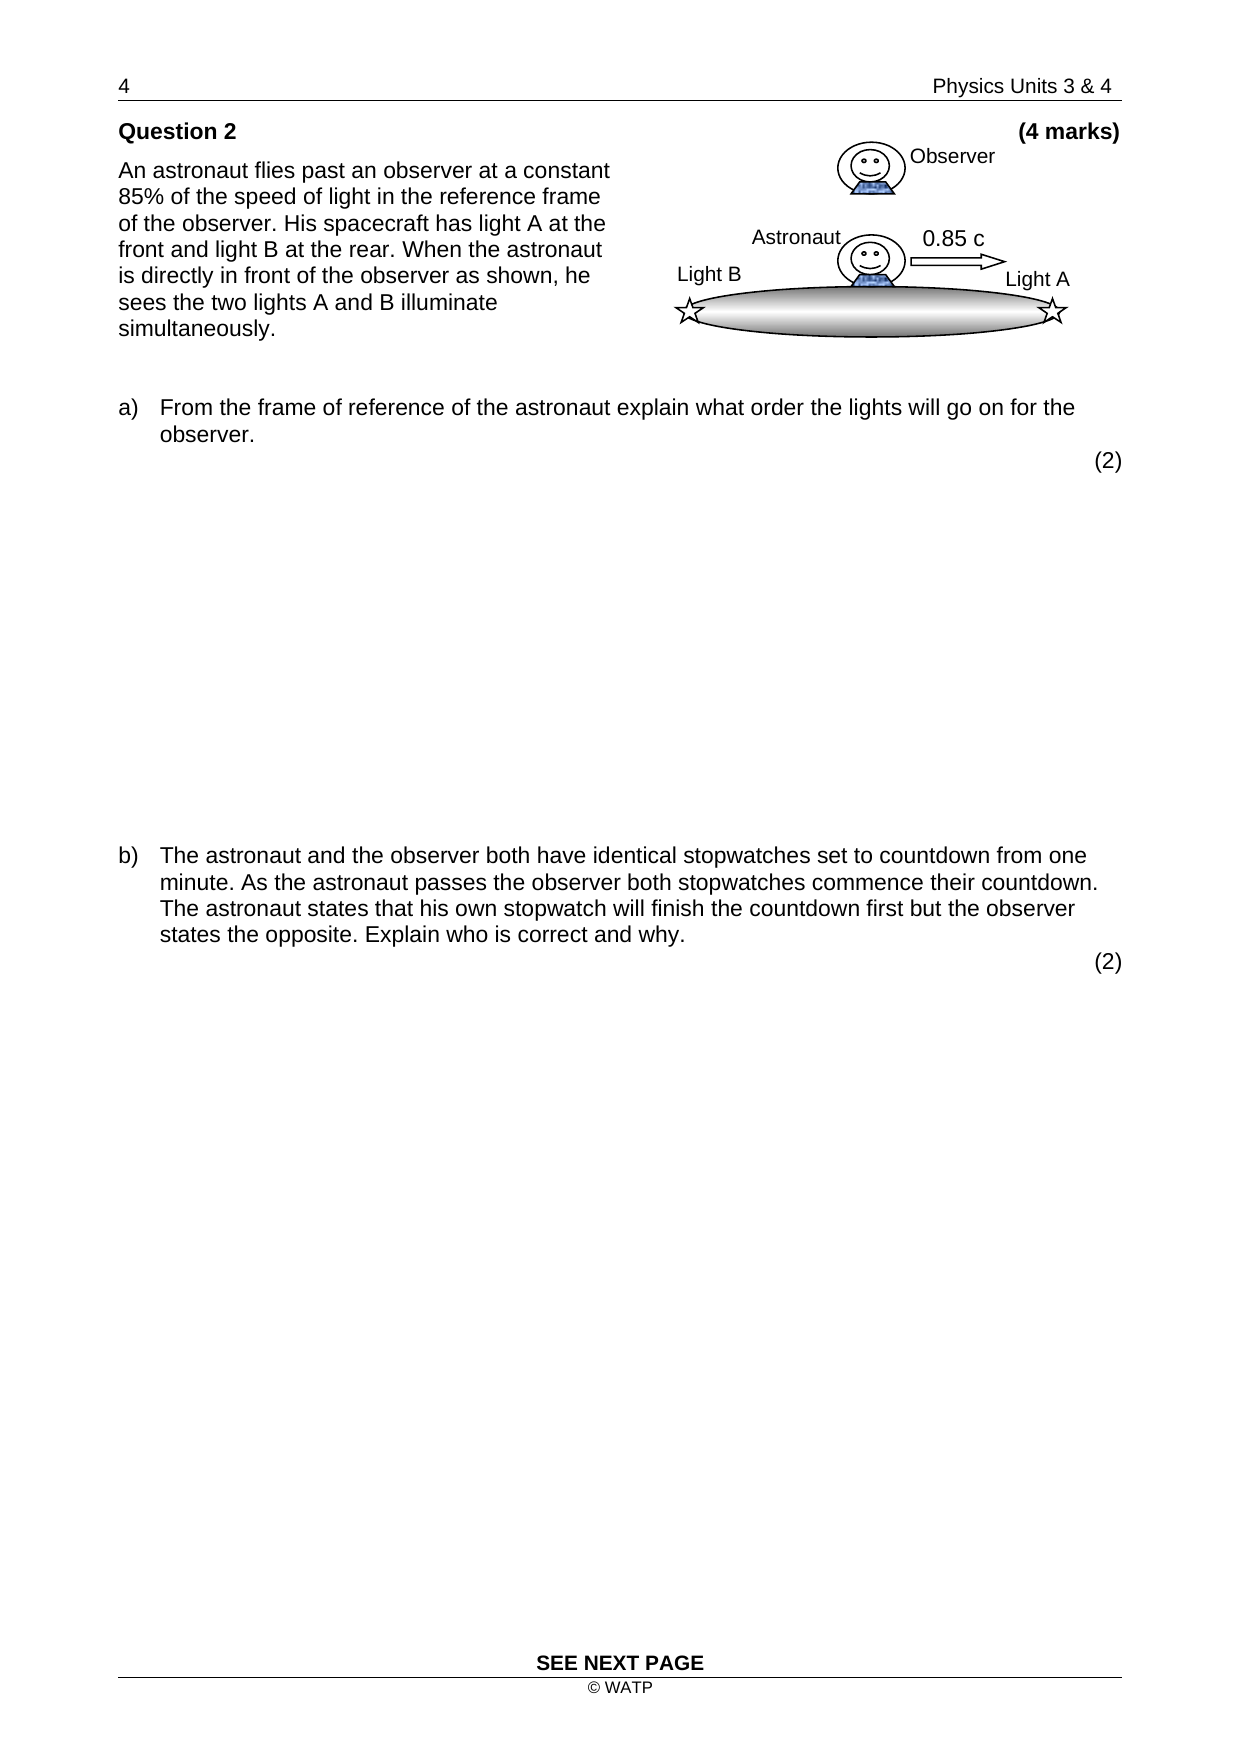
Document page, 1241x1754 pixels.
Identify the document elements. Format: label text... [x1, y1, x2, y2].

picture [854, 183, 892, 193]
text (2) [118, 948, 1122, 974]
text Question 2 (4 marks) [118, 118, 1122, 144]
text An astronaut flies past an observer at a constant 85% of the speed of light in the reference frame of the observer. His spacecraft has light A at the front and light B at the rear. When the astronaut is directly in front of the observer as shown, he sees the two lights A and B illuminate simultaneously. [118, 157, 624, 341]
list From the frame of reference of the astronaut explain what order the lights will go on for the observer. [118, 394, 1122, 447]
picture [854, 276, 891, 285]
list The astronaut and the observer both have identical stopwatches set to countdown from one minute. As the astronaut passes the observer both stopwatches commence their countdown. The astronaut states that his own stopwatch will finish the countdown first but the observer states the opposite. Explain who is correct and why. [118, 842, 1122, 948]
text (2) [118, 447, 1122, 473]
